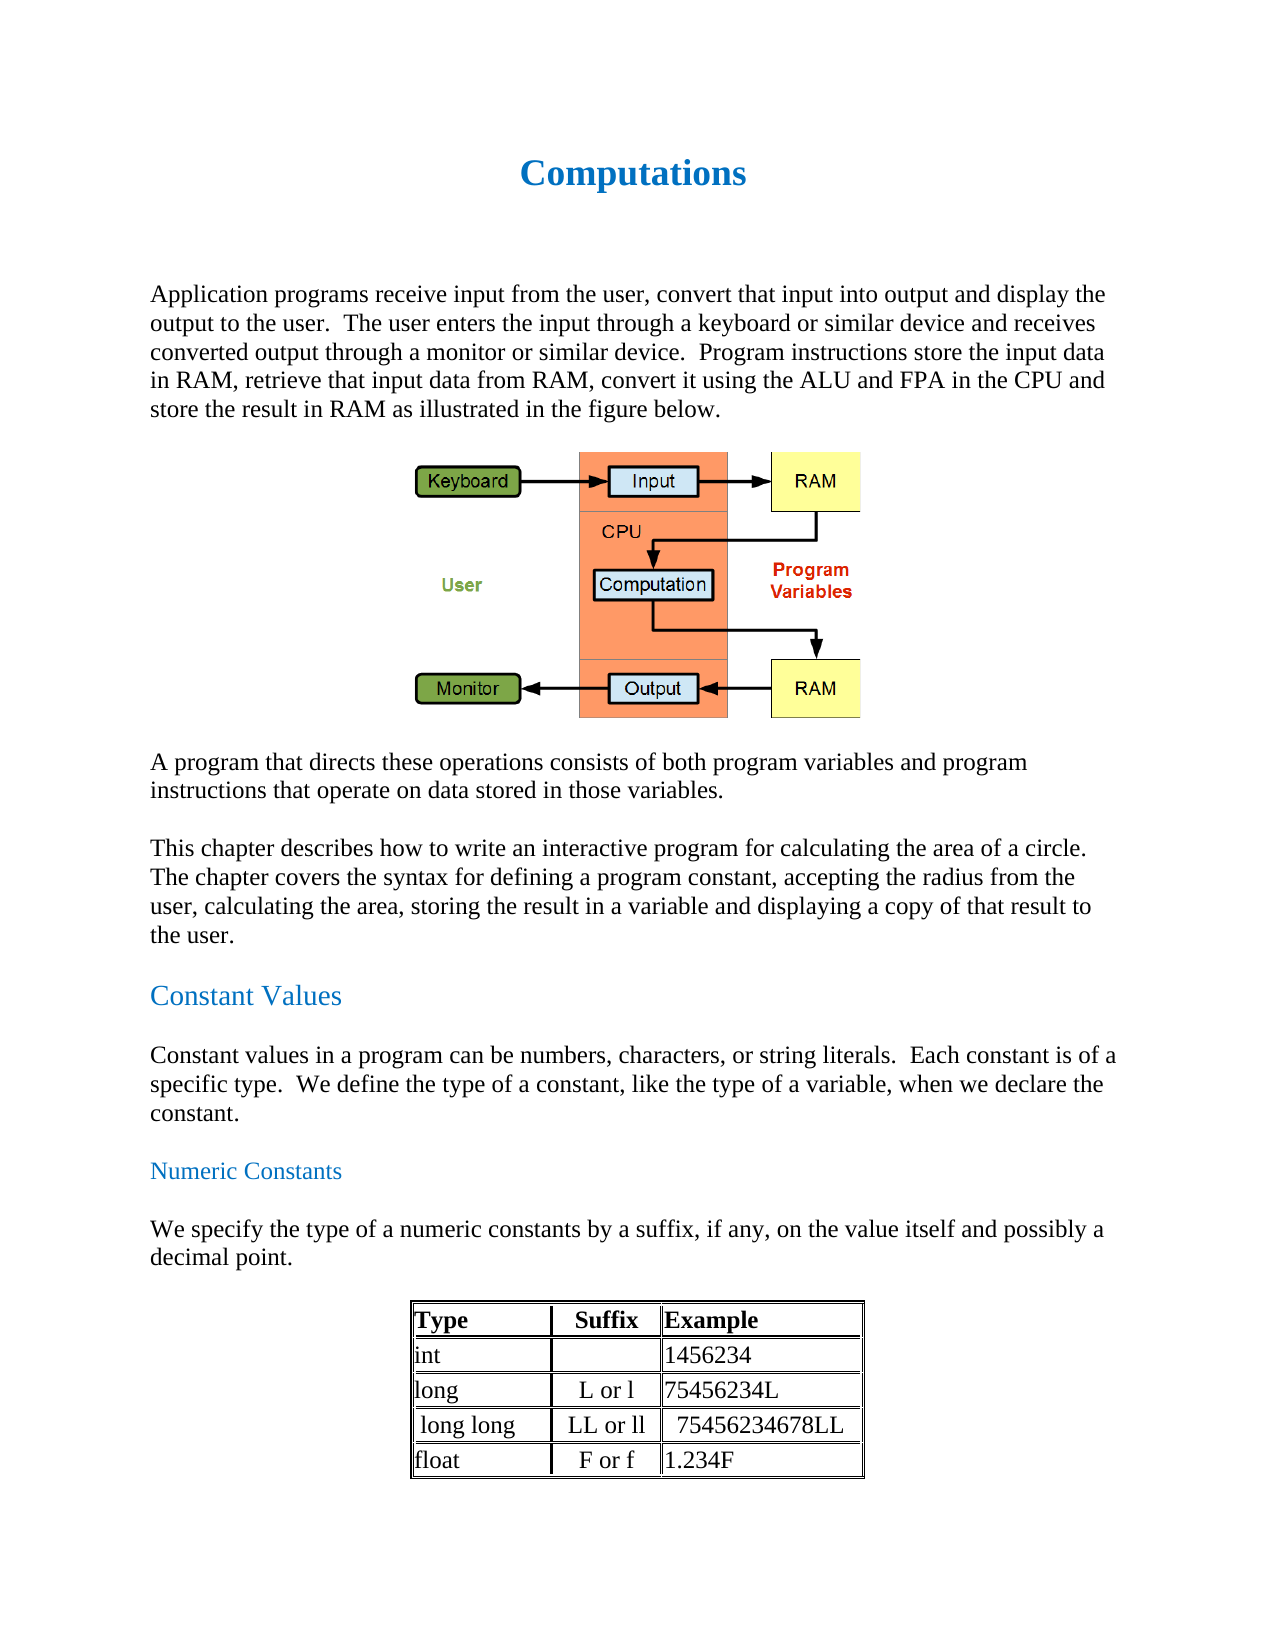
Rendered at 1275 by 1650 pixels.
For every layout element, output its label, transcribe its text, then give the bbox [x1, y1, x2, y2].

text Numeric Constants [150, 1156, 1125, 1184]
text A program that directs these operations consists of both program variables and program instructions that operate on data stored in those variables. [150, 747, 1125, 804]
picture [414, 452, 861, 718]
text Computations [150, 150, 1125, 250]
table_cell F or f [551, 1444, 662, 1476]
table_cell long long [412, 1406, 551, 1441]
table_cell 75456234678LL [662, 1406, 863, 1441]
table_cell float [412, 1441, 551, 1476]
text We specify the type of a numeric constants by a suffix, if any, on the value itself and possibly a decimal point. [150, 1214, 1125, 1271]
table_header Suffix [551, 1304, 662, 1335]
text Constant Values [150, 978, 1125, 1011]
table_header Example [662, 1304, 862, 1335]
table_cell L or l [553, 1374, 660, 1406]
table_cell 1456234 [663, 1335, 862, 1371]
table_cell [553, 1339, 660, 1371]
table_cell int [414, 1335, 550, 1371]
text Constant values in a program can be numbers, characters, or string literals. Each constant is of a specific type. We define the type of a constant, like the type of a variable, when we declare the constant. [150, 1040, 1125, 1127]
text Application programs receive input from the user, convert that input into output and display the output to the user. The user enters the input through a keyboard or similar device and receives converted output through a monitor or similar device. Program instructions store the input data in RAM, retrieve that input data from RAM, convert it using the ALU and FPA in the CPU and store the result in RAM as illustrated in the figure below. [150, 279, 1125, 423]
table_cell long [412, 1371, 551, 1406]
text This chapter describes how to write an interactive program for calculating the area of a circle. The chapter covers the syntax for defining a program constant, accepting the radius from the user, calculating the area, storing the result in a variable and displaying a copy of that result to the user. [150, 833, 1125, 948]
table_cell 75456234L [662, 1371, 863, 1406]
table_cell 1.234F [662, 1441, 863, 1476]
table_header Type [414, 1304, 551, 1335]
table_cell LL or ll [553, 1409, 660, 1441]
